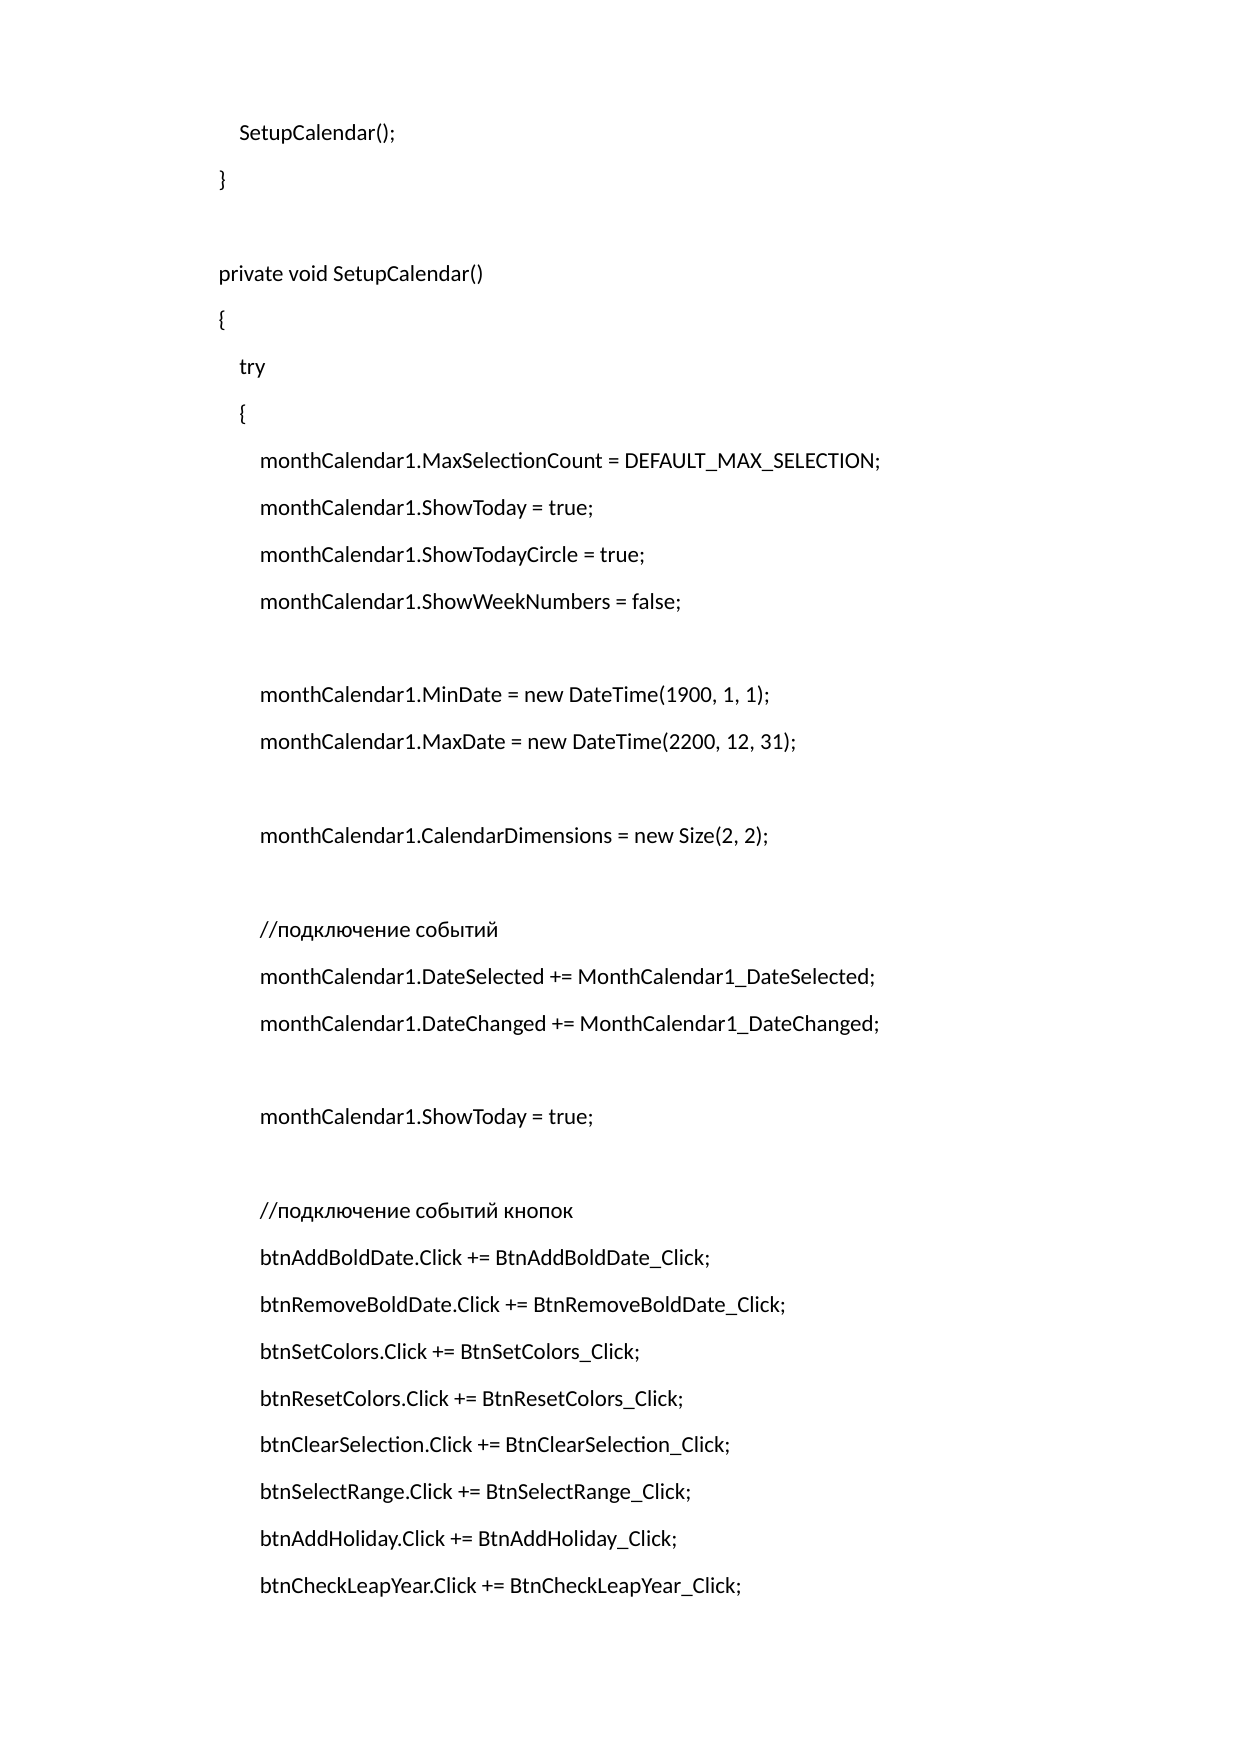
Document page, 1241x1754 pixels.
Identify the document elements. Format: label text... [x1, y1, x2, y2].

text monthCalendar1.DateSelected += MonthCalendar1_DateSelected; [177, 962, 1152, 990]
text btnAddHoliday.Click += BtnAddHoliday_Click; [177, 1524, 1152, 1552]
text btnCheckLeapYear.Click += BtnCheckLeapYear_Click; [177, 1571, 1152, 1599]
text monthCalendar1.ShowToday = true; [177, 1102, 1152, 1131]
text //подключение событий [177, 915, 1152, 943]
text private void SetupCalendar() [177, 259, 1152, 287]
text { [177, 399, 1152, 427]
text monthCalendar1.DateChanged += MonthCalendar1_DateChanged; [177, 1009, 1152, 1037]
text btnRemoveBoldDate.Click += BtnRemoveBoldDate_Click; [177, 1290, 1152, 1318]
text monthCalendar1.MaxDate = new DateTime(2200, 12, 31); [177, 727, 1152, 756]
text btnClearSelection.Click += BtnClearSelection_Click; [177, 1431, 1152, 1459]
text btnSelectRange.Click += BtnSelectRange_Click; [177, 1477, 1152, 1506]
text SetupCalendar(); [177, 118, 1152, 146]
text monthCalendar1.ShowTodayCircle = true; [177, 540, 1152, 568]
text monthCalendar1.ShowToday = true; [177, 493, 1152, 521]
text } [177, 165, 1152, 193]
text monthCalendar1.MaxSelectionCount = DEFAULT_MAX_SELECTION; [177, 446, 1152, 474]
text btnSetColors.Click += BtnSetColors_Click; [177, 1337, 1152, 1365]
text try [177, 352, 1152, 381]
text //подключение событий кнопок [177, 1196, 1152, 1224]
text btnResetColors.Click += BtnResetColors_Click; [177, 1384, 1152, 1412]
text btnAddBoldDate.Click += BtnAddBoldDate_Click; [177, 1243, 1152, 1271]
text { [177, 306, 1152, 334]
text monthCalendar1.MinDate = new DateTime(1900, 1, 1); [177, 681, 1152, 709]
text monthCalendar1.CalendarDimensions = new Size(2, 2); [177, 821, 1152, 849]
text monthCalendar1.ShowWeekNumbers = false; [177, 587, 1152, 615]
